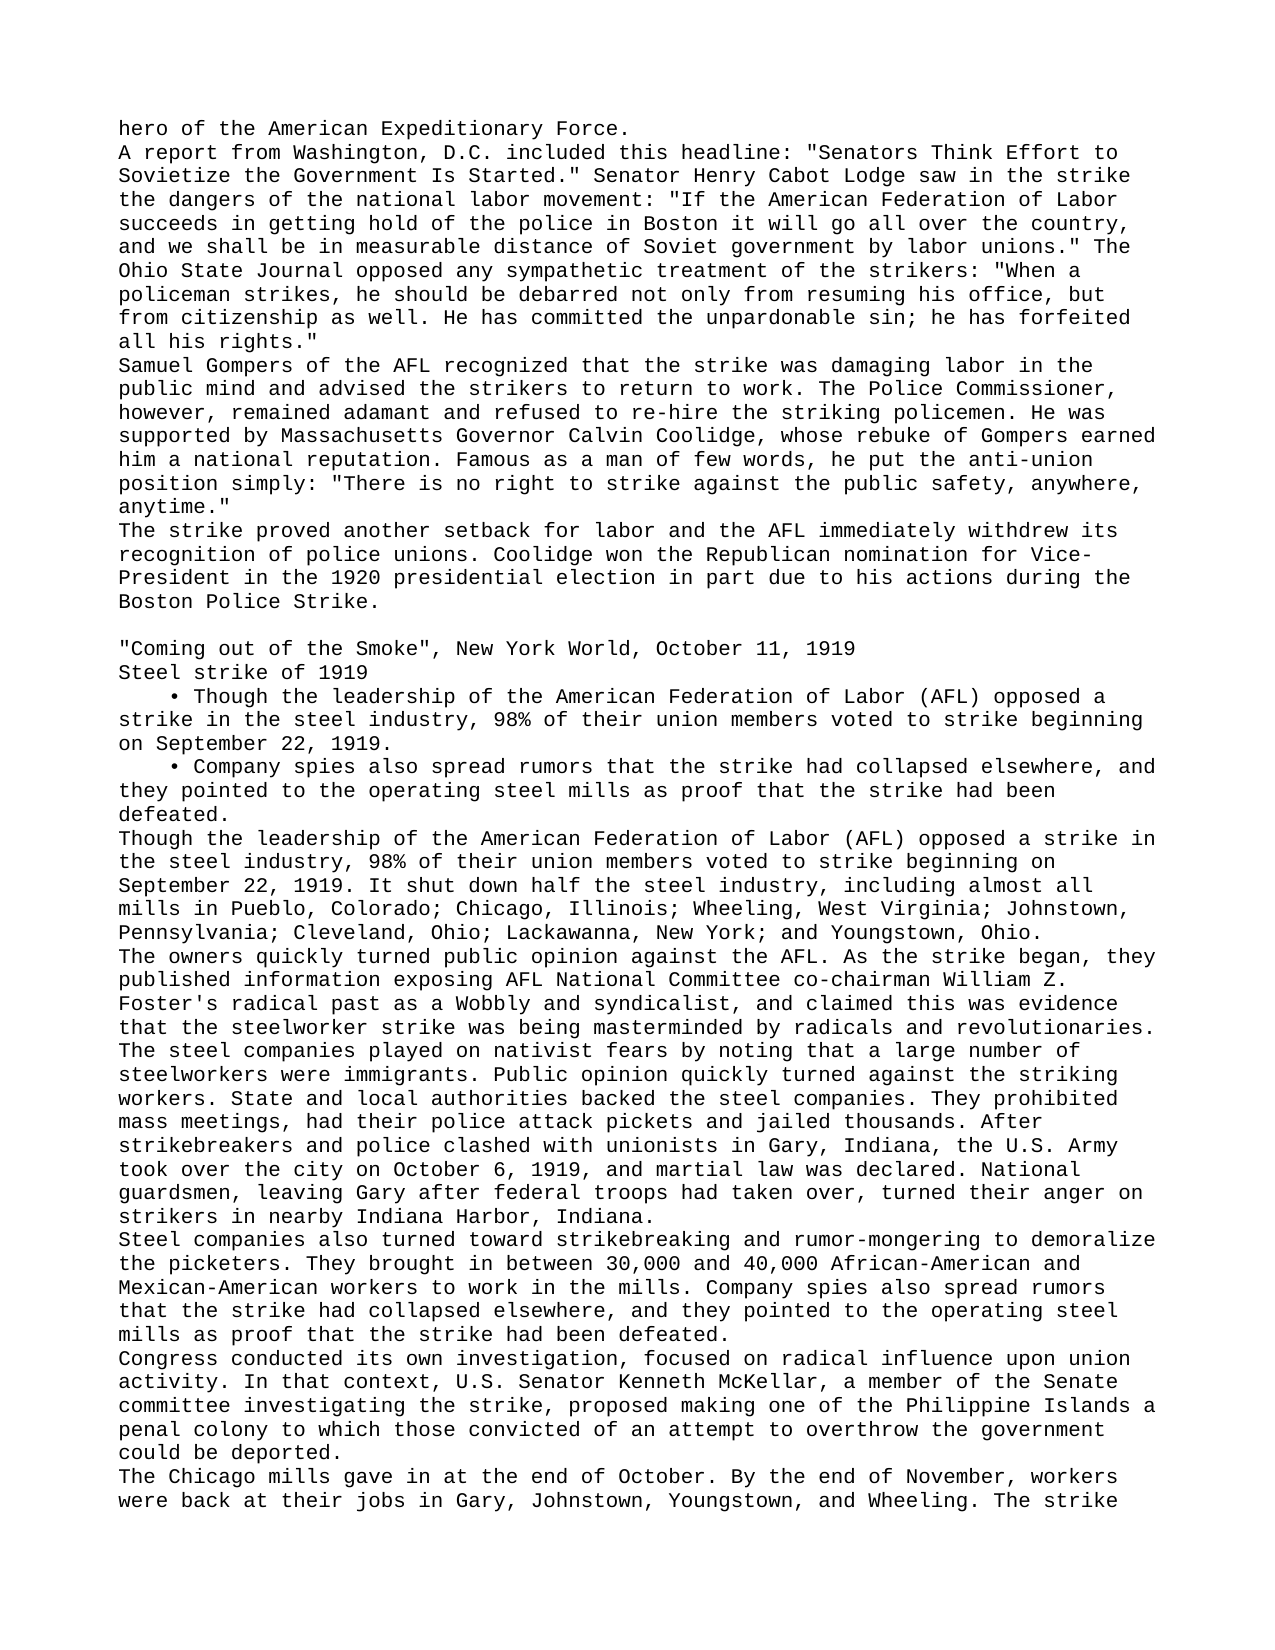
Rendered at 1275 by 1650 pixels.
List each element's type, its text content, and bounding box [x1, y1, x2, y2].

text "Coming out of the Smoke", New York World, October 11, 1919 [118, 638, 1157, 662]
text A report from Washington, D.C. included this headline: "Senators Think Effort to Sovietize the Government Is Started." Senator Henry Cabot Lodge saw in the strike the dangers of the national labor movement: "If the American Federation of Labor succeeds in getting hold of the police in Boston it will go all over the country, and we shall be in measurable distance of Soviet government by labor unions." The Ohio State Journal opposed any sympathetic treatment of the strikers: "When a policeman strikes, he should be debarred not only from resuming his office, but from citizenship as well. He has committed the unpardonable sin; he has forfeited all his rights." [118, 142, 1157, 354]
text Though the leadership of the American Federation of Labor (AFL) opposed a strike in the steel industry, 98% of their union members voted to strike beginning on September 22, 1919. It shut down half the steel industry, including almost all mills in Pueblo, Colorado; Chicago, Illinois; Wheeling, West Virginia; Johnstown, Pennsylvania; Cleveland, Ohio; Lackawanna, New York; and Youngstown, Ohio. [118, 827, 1157, 946]
text Steel companies also turned toward strikebreaking and rumor-mongering to demoralize the picketers. They brought in between 30,000 and 40,000 African-American and Mexican-American workers to work in the mills. Company spies also spread rumors that the strike had collapsed elsewhere, and they pointed to the operating steel mills as proof that the strike had been defeated. [118, 1229, 1157, 1348]
text • Company spies also spread rumors that the strike had collapsed elsewhere, and they pointed to the operating steel mills as proof that the strike had been defeated. [118, 757, 1157, 827]
text Steel strike of 1919 [118, 662, 1157, 686]
text Samuel Gompers of the AFL recognized that the strike was damaging labor in the public mind and advised the strikers to return to work. The Police Commissioner, however, remained adamant and refused to re-hire the striking policemen. He was supported by Massachusetts Governor Calvin Coolidge, whose rebuke of Gompers earned him a national reputation. Famous as a man of few words, he put the anti-union position simply: "There is no right to strike against the public safety, anywhere, anytime." [118, 354, 1157, 520]
text • Though the leadership of the American Federation of Labor (AFL) opposed a strike in the steel industry, 98% of their union members voted to strike beginning on September 22, 1919. [118, 686, 1157, 757]
text Congress conducted its own investigation, focused on radical influence upon union activity. In that context, U.S. Senator Kenneth McKellar, a member of the Senate committee investigating the strike, proposed making one of the Philippine Islands a penal colony to which those convicted of an attempt to overthrow the government could be deported. [118, 1348, 1157, 1466]
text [118, 118, 1157, 142]
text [118, 1466, 1157, 1513]
text The owners quickly turned public opinion against the AFL. As the strike began, they published information exposing AFL National Committee co-chairman William Z. Foster's radical past as a Wobbly and syndicalist, and claimed this was evidence that the steelworker strike was being masterminded by radicals and revolutionaries. The steel companies played on nativist fears by noting that a large number of steelworkers were immigrants. Public opinion quickly turned against the striking workers. State and local authorities backed the steel companies. They prohibited mass meetings, had their police attack pickets and jailed thousands. After strikebreakers and police clashed with unionists in Gary, Indiana, the U.S. Army took over the city on October 6, 1919, and martial law was declared. National guardsmen, leaving Gary after federal troops had taken over, turned their anger on strikers in nearby Indiana Harbor, Indiana. [118, 946, 1157, 1229]
text The strike proved another setback for labor and the AFL immediately withdrew its recognition of police unions. Coolidge won the Republican nomination for Vice-President in the 1920 presidential election in part due to his actions during the Boston Police Strike. [118, 520, 1157, 615]
